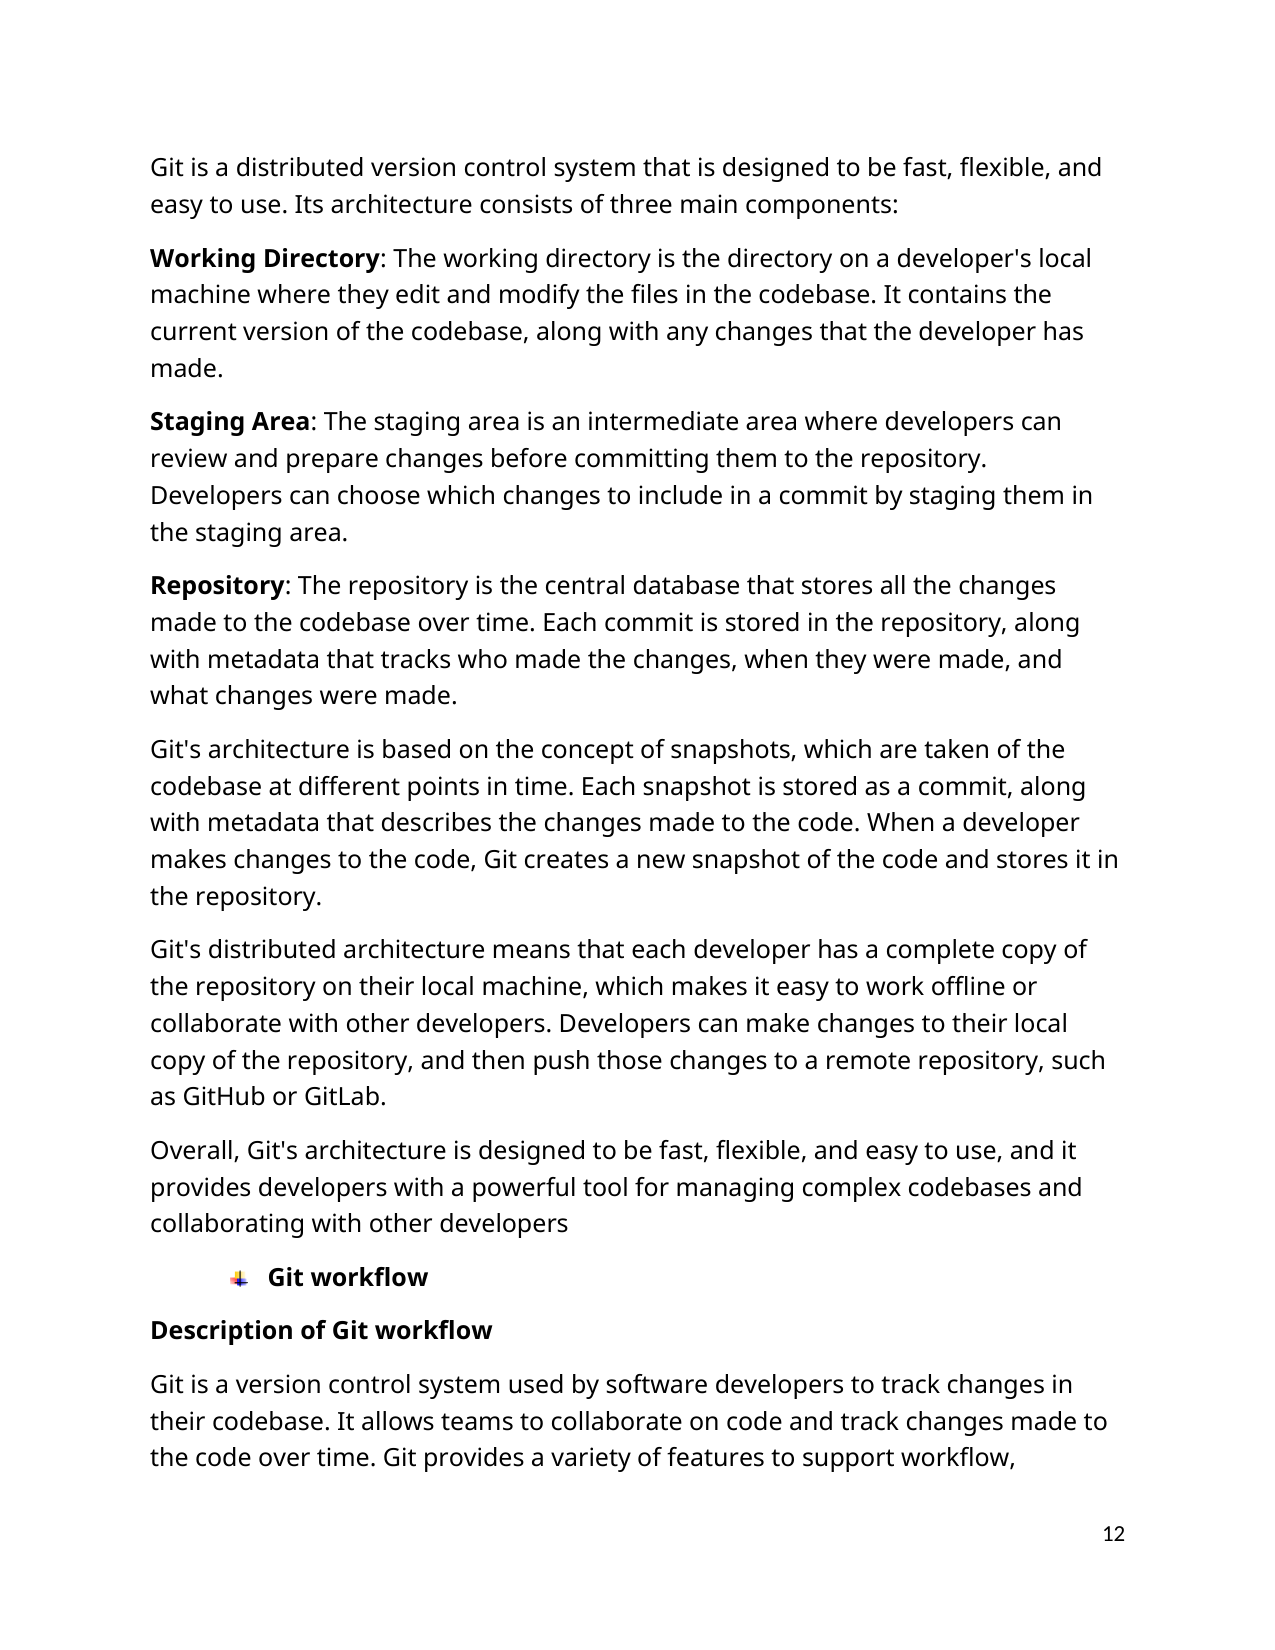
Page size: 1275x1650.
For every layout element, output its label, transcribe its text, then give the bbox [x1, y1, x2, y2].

text Staging Area: The staging area is an intermediate area where developers can review and prepare changes before committing them to the repository. Developers can choose which changes to include in a commit by staging them in the staging area. [150, 404, 1125, 548]
text Git is a distributed version control system that is designed to be fast, flexible, and easy to use. Its architecture consists of three main components: [150, 150, 1125, 221]
text Git's distributed architecture means that each developer has a complete copy of the repository on their local machine, which makes it easy to work offline or collaborate with other developers. Developers can make changes to their local copy of the repository, and then push those changes to a remote repository, such as GitHub or GitLab. [150, 932, 1125, 1113]
text Git's architecture is based on the concept of snapshots, which are taken of the codebase at different points in time. Each snapshot is stored as a commit, along with metadata that describes the changes made to the code. When a developer makes changes to the code, Git creates a new snapshot of the code and stores it in the repository. [150, 731, 1125, 913]
text Repository: The repository is the central database that stores all the changes made to the codebase over time. Each commit is stored in the repository, along with metadata that tracks who made the changes, when they were made, and what changes were made. [150, 568, 1125, 712]
list Git workflow [230, 1259, 1125, 1293]
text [150, 1366, 1125, 1474]
picture [230, 1269, 248, 1287]
text Description of Git workflow [150, 1313, 1125, 1347]
text Overall, Git's architecture is designed to be fast, flexible, and easy to use, and it provides developers with a powerful tool for managing complex codebases and collaborating with other developers [150, 1132, 1125, 1240]
text Working Directory: The working directory is the directory on a developer's local machine where they edit and modify the files in the codebase. It contains the current version of the codebase, along with any changes that the developer has made. [150, 240, 1125, 384]
